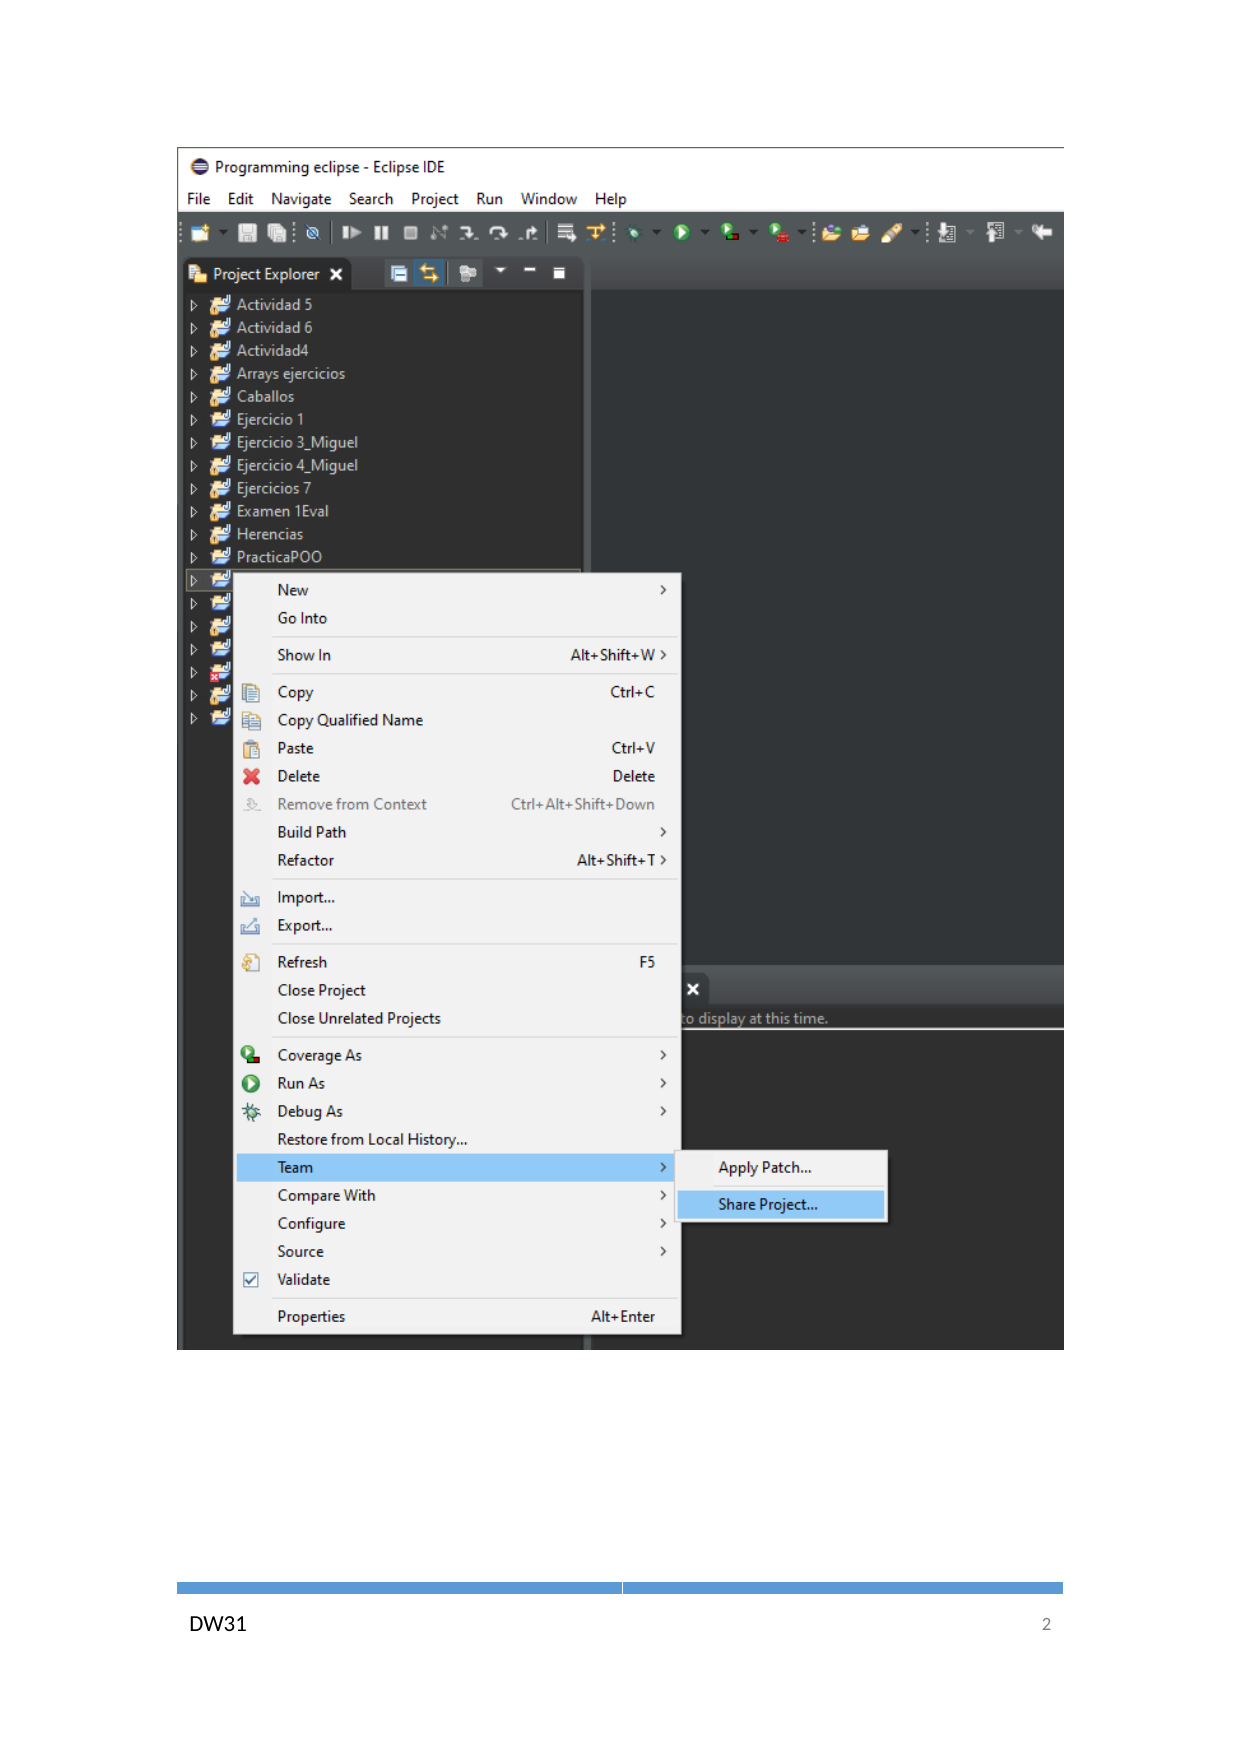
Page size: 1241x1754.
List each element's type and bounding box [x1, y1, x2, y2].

picture [177, 147, 1064, 1350]
